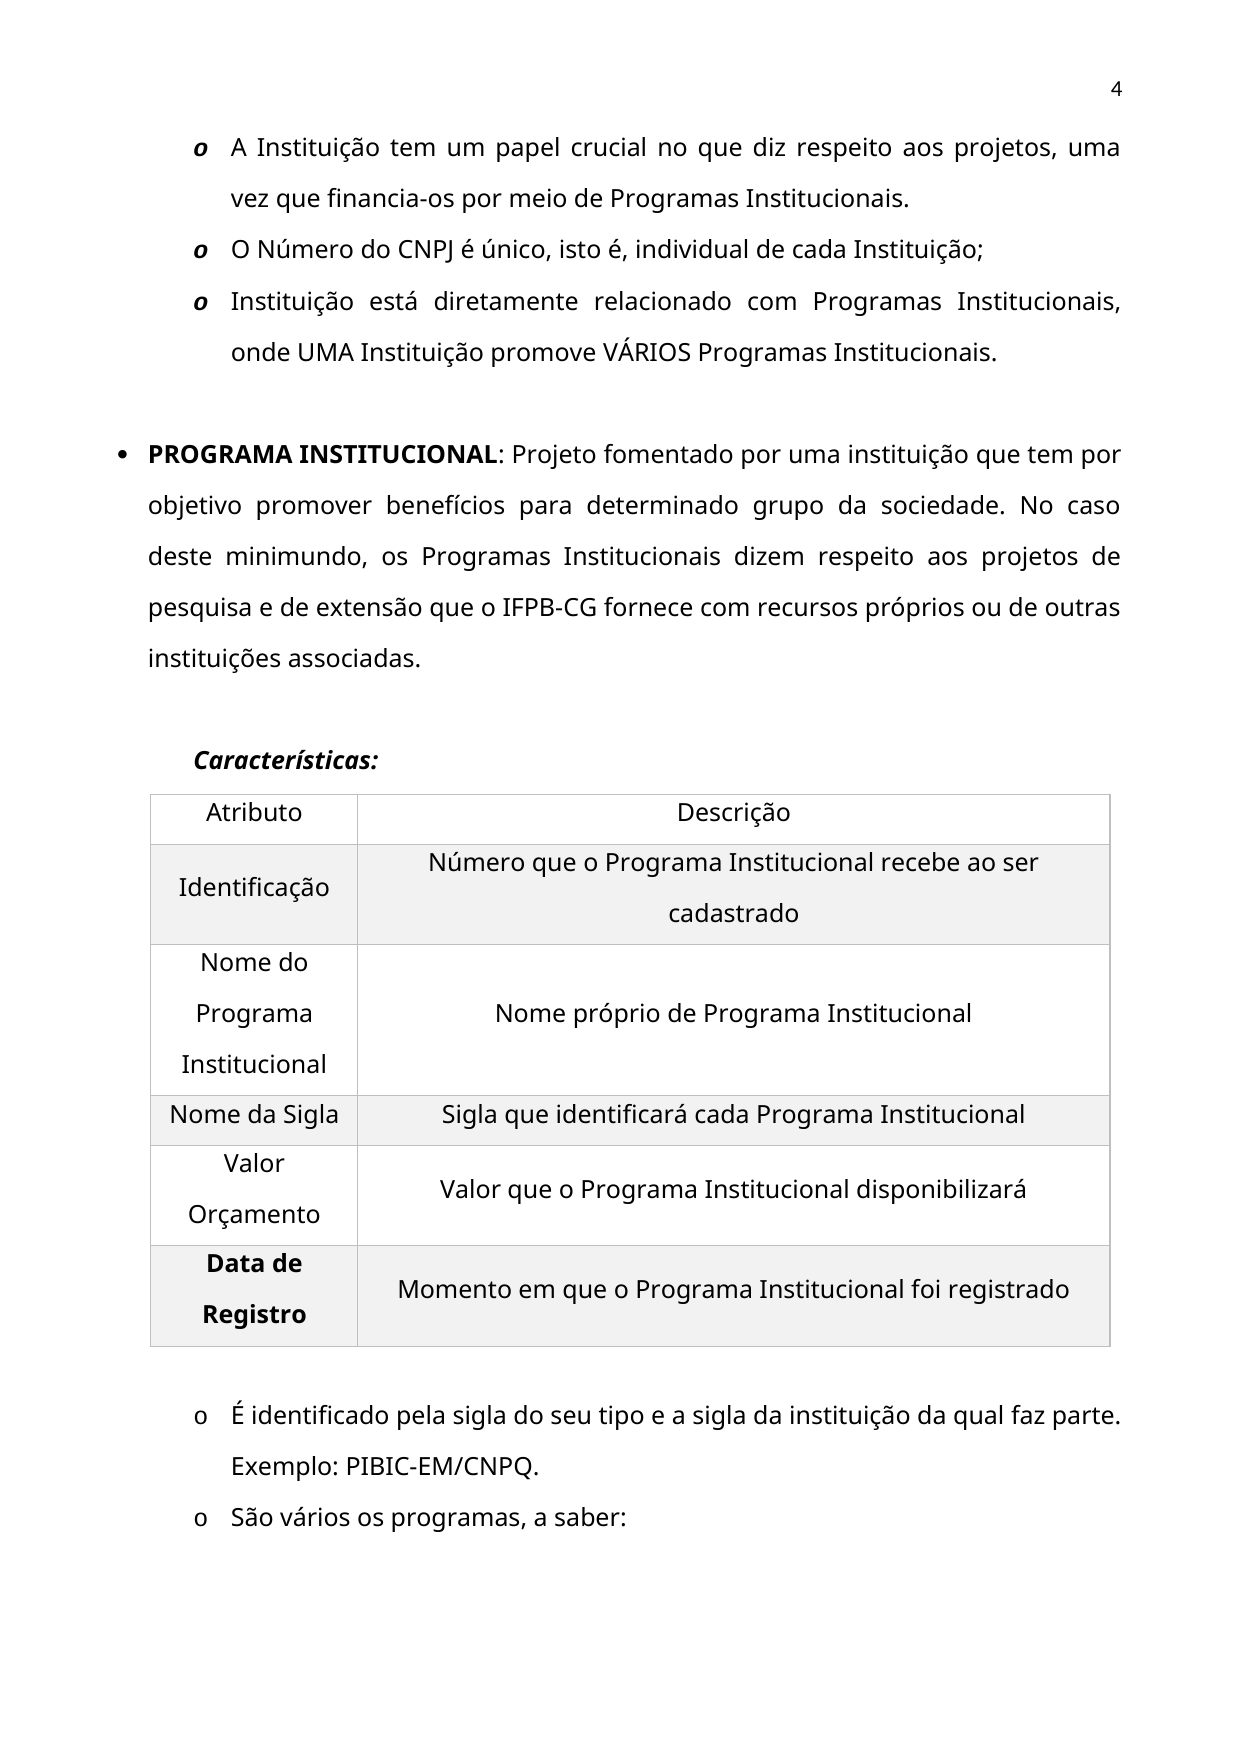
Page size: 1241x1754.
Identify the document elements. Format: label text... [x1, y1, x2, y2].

list A Instituição tem um papel crucial no que diz respeito aos projetos, uma vez que financia-os por meio de Programas Institucionais. [193, 130, 1122, 215]
list Instituição está diretamente relacionado com Programas Institucionais, onde UMA Instituição promove VÁRIOS Programas Institucionais. [193, 283, 1122, 369]
list PROGRAMA INSTITUCIONAL: Projeto fomentado por uma instituição que tem por objetivo promover benefícios para determinado grupo da sociedade. No caso deste minimundo, os Programas Institucionais dizem respeito aos projetos de pesquisa e de extensão que o IFPB-CG fornece com recursos próprios ou de outras instituições associadas. [118, 437, 1122, 675]
table_cell Nome da Sigla [151, 1096, 357, 1145]
text Características: [193, 743, 1122, 777]
list São vários os programas, a saber: [193, 1500, 1122, 1534]
table_cell Nome do Programa Institucional [151, 945, 357, 1095]
table_cell Sigla que identificará cada Programa Institucional [358, 1096, 1109, 1145]
table_cell Valor que o Programa Institucional disponibilizará [358, 1146, 1109, 1245]
table_header Atributo [151, 795, 357, 843]
table_header Descrição [358, 795, 1109, 843]
table_cell Momento em que o Programa Institucional foi registrado [358, 1246, 1109, 1346]
table_cell Número que o Programa Institucional recebe ao ser cadastrado [358, 845, 1109, 944]
table_cell Identificação [151, 845, 357, 944]
list O Número do CNPJ é único, isto é, individual de cada Instituição; [193, 232, 1122, 266]
table_cell Nome próprio de Programa Institucional [358, 945, 1109, 1095]
table_cell Valor Orçamento [151, 1146, 357, 1245]
list É identificado pela sigla do seu tipo e a sigla da instituição da qual faz parte. Exemplo: PIBIC-EM/CNPQ. [193, 1398, 1122, 1483]
table_cell Data de Registro [151, 1246, 357, 1346]
